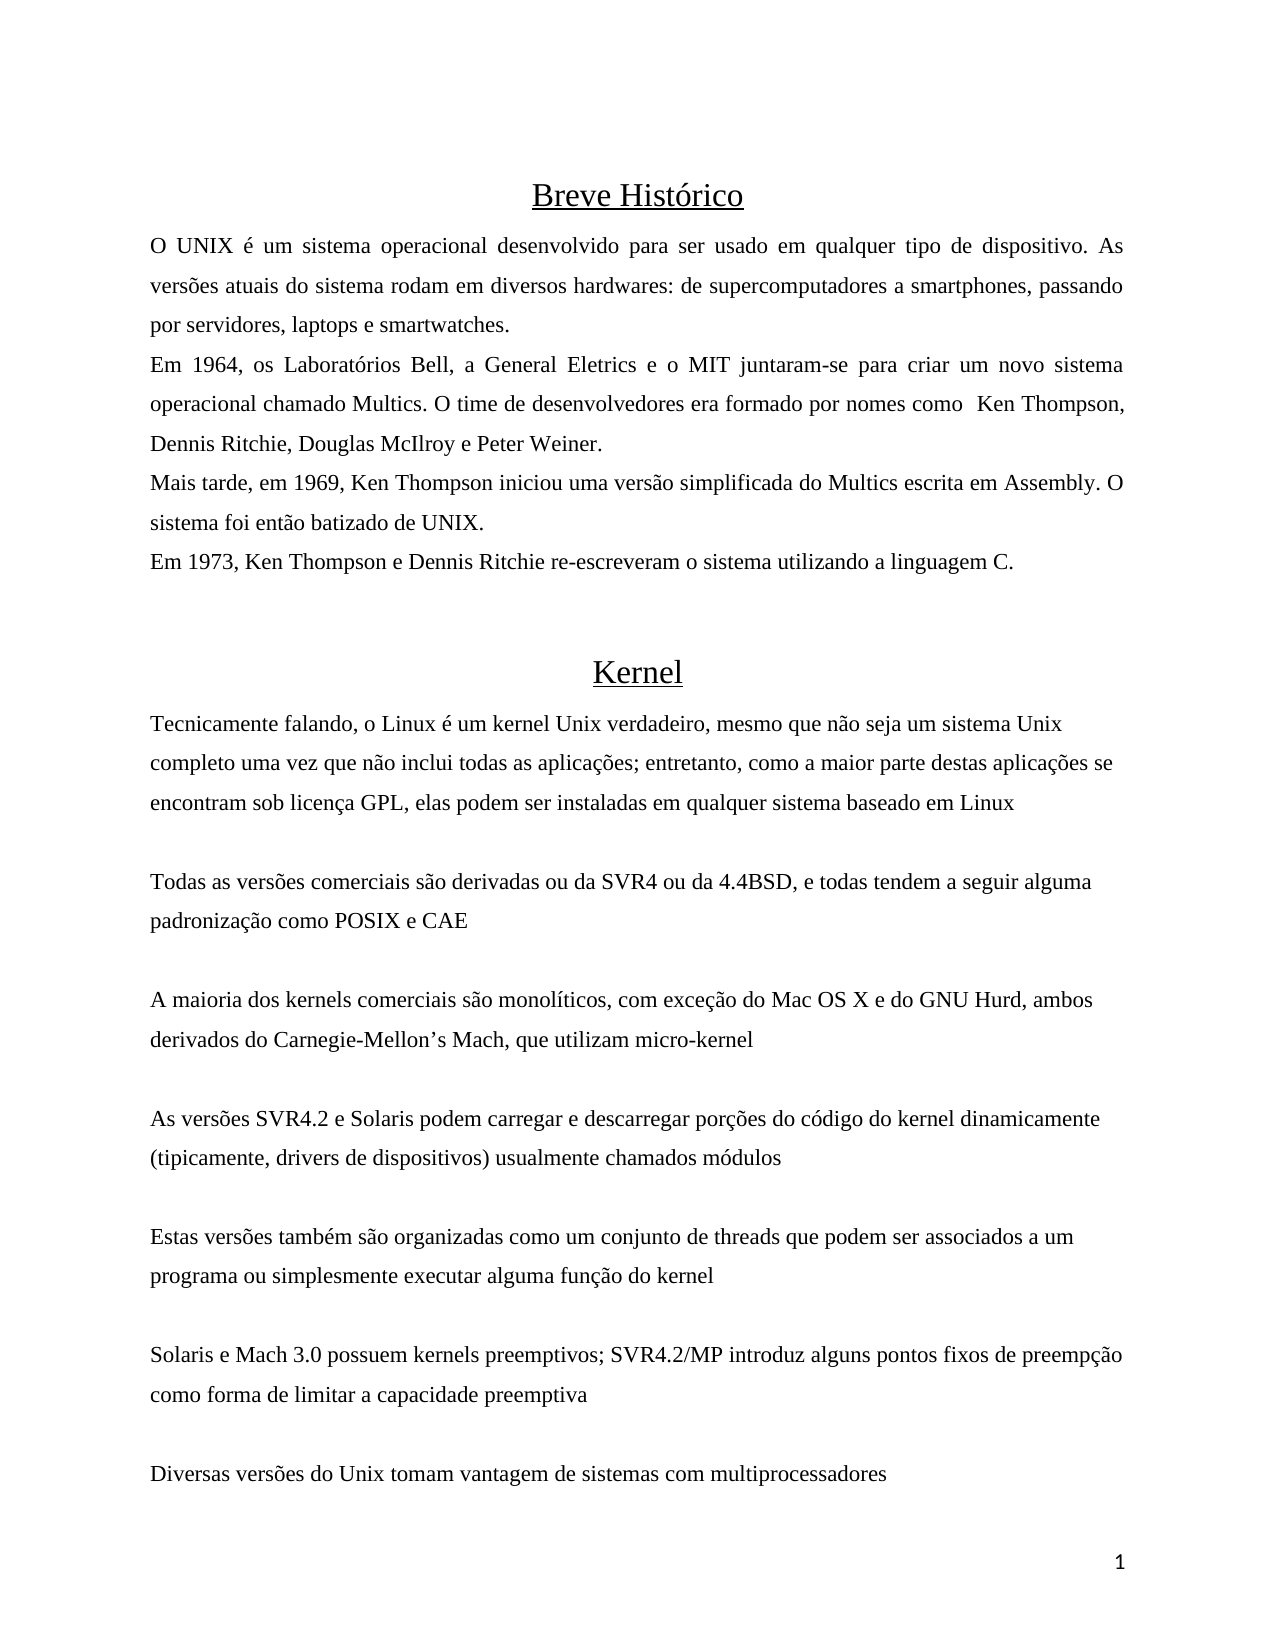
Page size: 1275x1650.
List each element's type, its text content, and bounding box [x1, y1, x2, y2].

subtitle Breve Histórico [150, 175, 1125, 213]
text Em 1964, os Laboratórios Bell, a General Eletrics e o MIT juntaram-se para criar um novo sistema operacional chamado Multics. O time de desenvolvedores era formado por nomes como Ken Thompson, Dennis Ritchie, Douglas McIlroy e Peter Weiner. [150, 351, 1125, 456]
subtitle Kernel [150, 652, 1125, 691]
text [150, 710, 1125, 1486]
text O UNIX é um sistema operacional desenvolvido para ser usado em qualquer tipo de dispositivo. As versões atuais do sistema rodam em diversos hardwares: de supercomputadores a smartphones, passando por servidores, laptops e smartwatches. [150, 232, 1125, 338]
text Em 1973, Ken Thompson e Dennis Ritchie re-escreveram o sistema utilizando a linguagem C. [150, 548, 1125, 575]
text Mais tarde, em 1969, Ken Thompson iniciou uma versão simplificada do Multics escrita em Assembly. O sistema foi então batizado de UNIX. [150, 469, 1125, 535]
